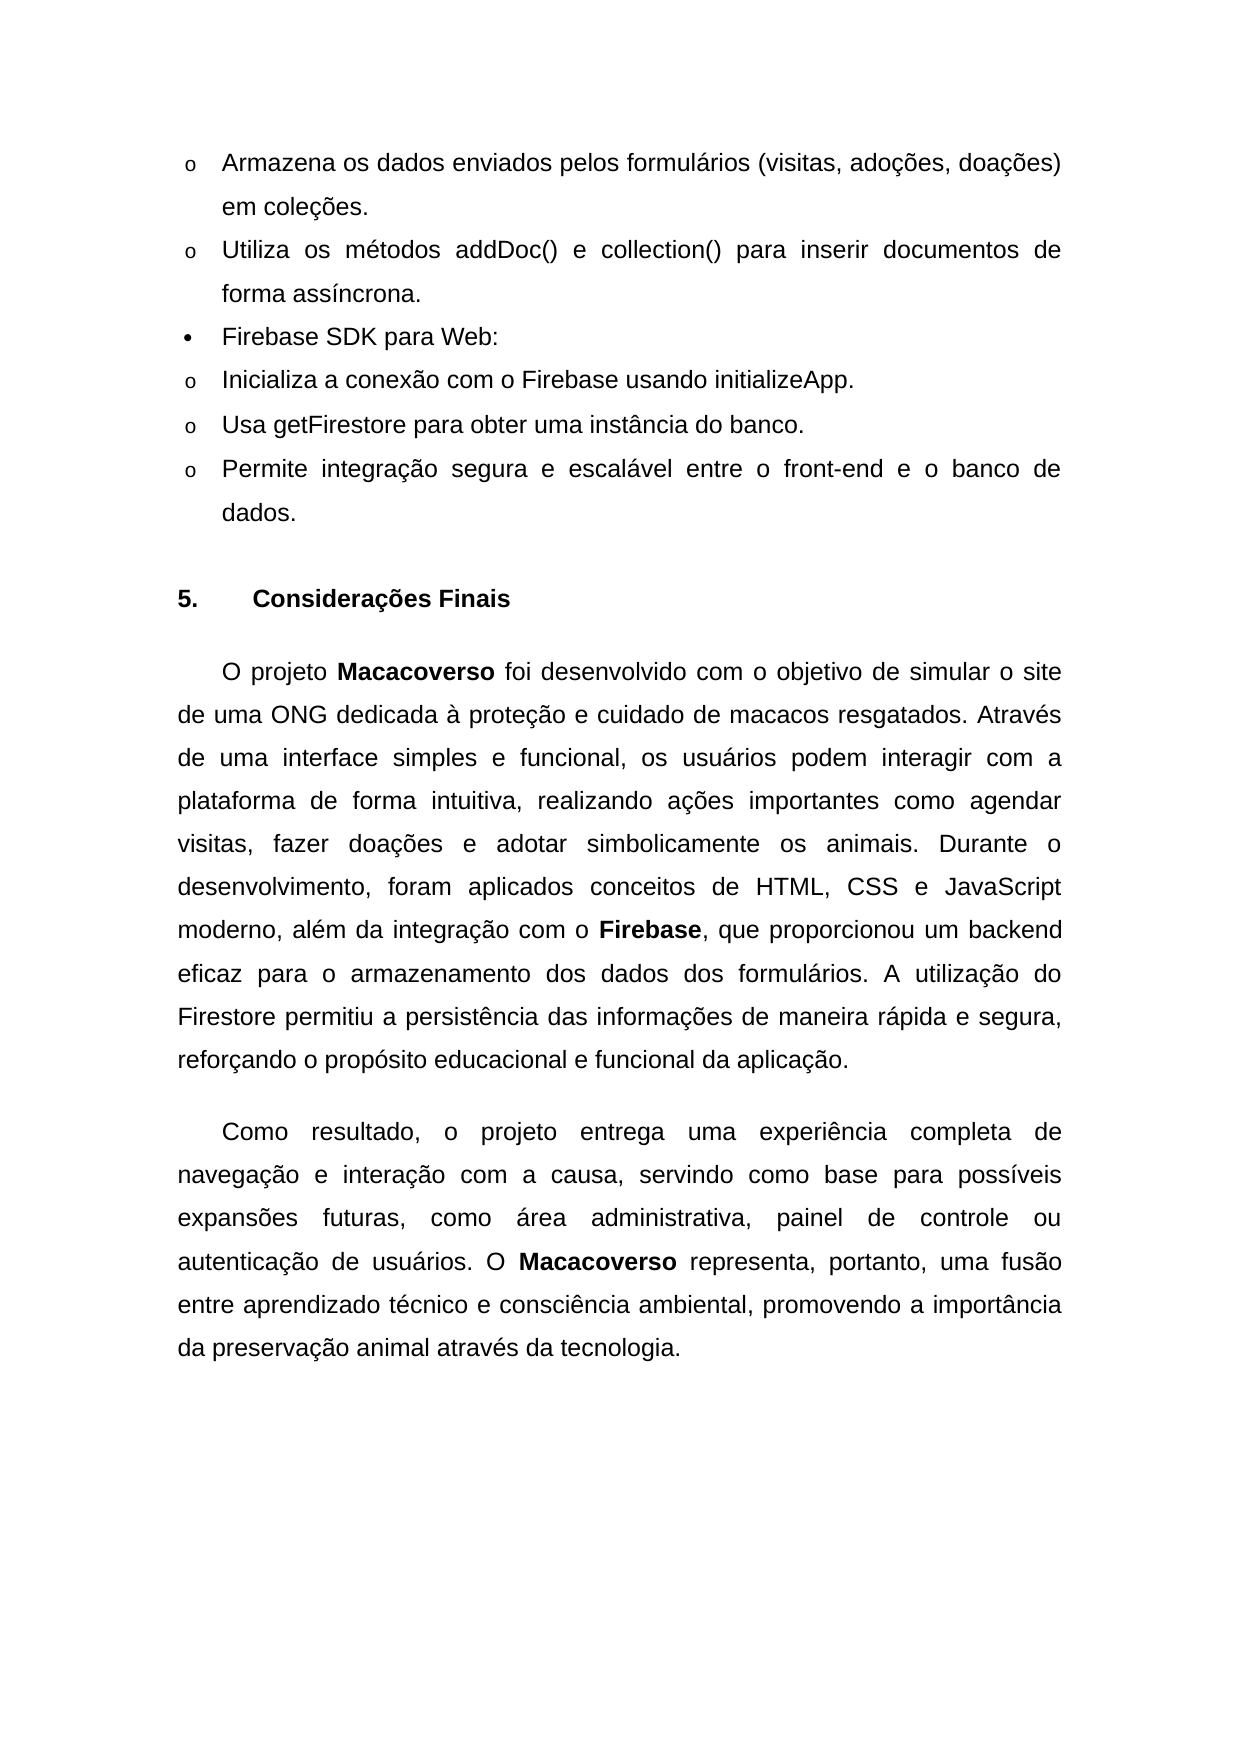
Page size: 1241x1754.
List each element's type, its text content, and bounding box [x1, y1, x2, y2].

list Armazena os dados enviados pelos formulários (visitas, adoções, doações) em coleções. [184, 148, 1063, 220]
text O projeto Macacoverso foi desenvolvido com o objetivo de simular o site de uma ONG dedicada à proteção e cuidado de macacos resgatados. Através de uma interface simples e funcional, os usuários podem interagir com a plataforma de forma intuitiva, realizando ações importantes como agendar visitas, fazer doações e adotar simbolicamente os animais. Durante o desenvolvimento, foram aplicados conceitos de HTML, CSS e JavaScript moderno, além da integração com o Firebase, que proporcionou um backend eficaz para o armazenamento dos dados dos formulários. A utilização do Firestore permitiu a persistência das informações de maneira rápida e segura, reforçando o propósito educacional e funcional da aplicação. [177, 657, 1063, 1073]
list Usa getFirestore para obter uma instância do banco. [184, 409, 1063, 439]
list Permite integração segura e escalável entre o front-end e o banco de dados. [184, 454, 1063, 527]
list Inicializa a conexão com o Firebase usando initializeApp. [184, 365, 1063, 395]
text Como resultado, o projeto entrega uma experiência completa de navegação e interação com a causa, servindo como base para possíveis expansões futuras, como área administrativa, painel de controle ou autenticação de usuários. O Macacoverso representa, portanto, uma fusão entre aprendizado técnico e consciência ambiental, promovendo a importância da preservação animal através da tecnologia. [177, 1117, 1063, 1361]
list Utiliza os métodos addDoc() e collection() para inserir documentos de forma assíncrona. [184, 235, 1063, 308]
list Considerações Finais [177, 584, 1063, 613]
list Firebase SDK para Web: [184, 322, 1063, 351]
